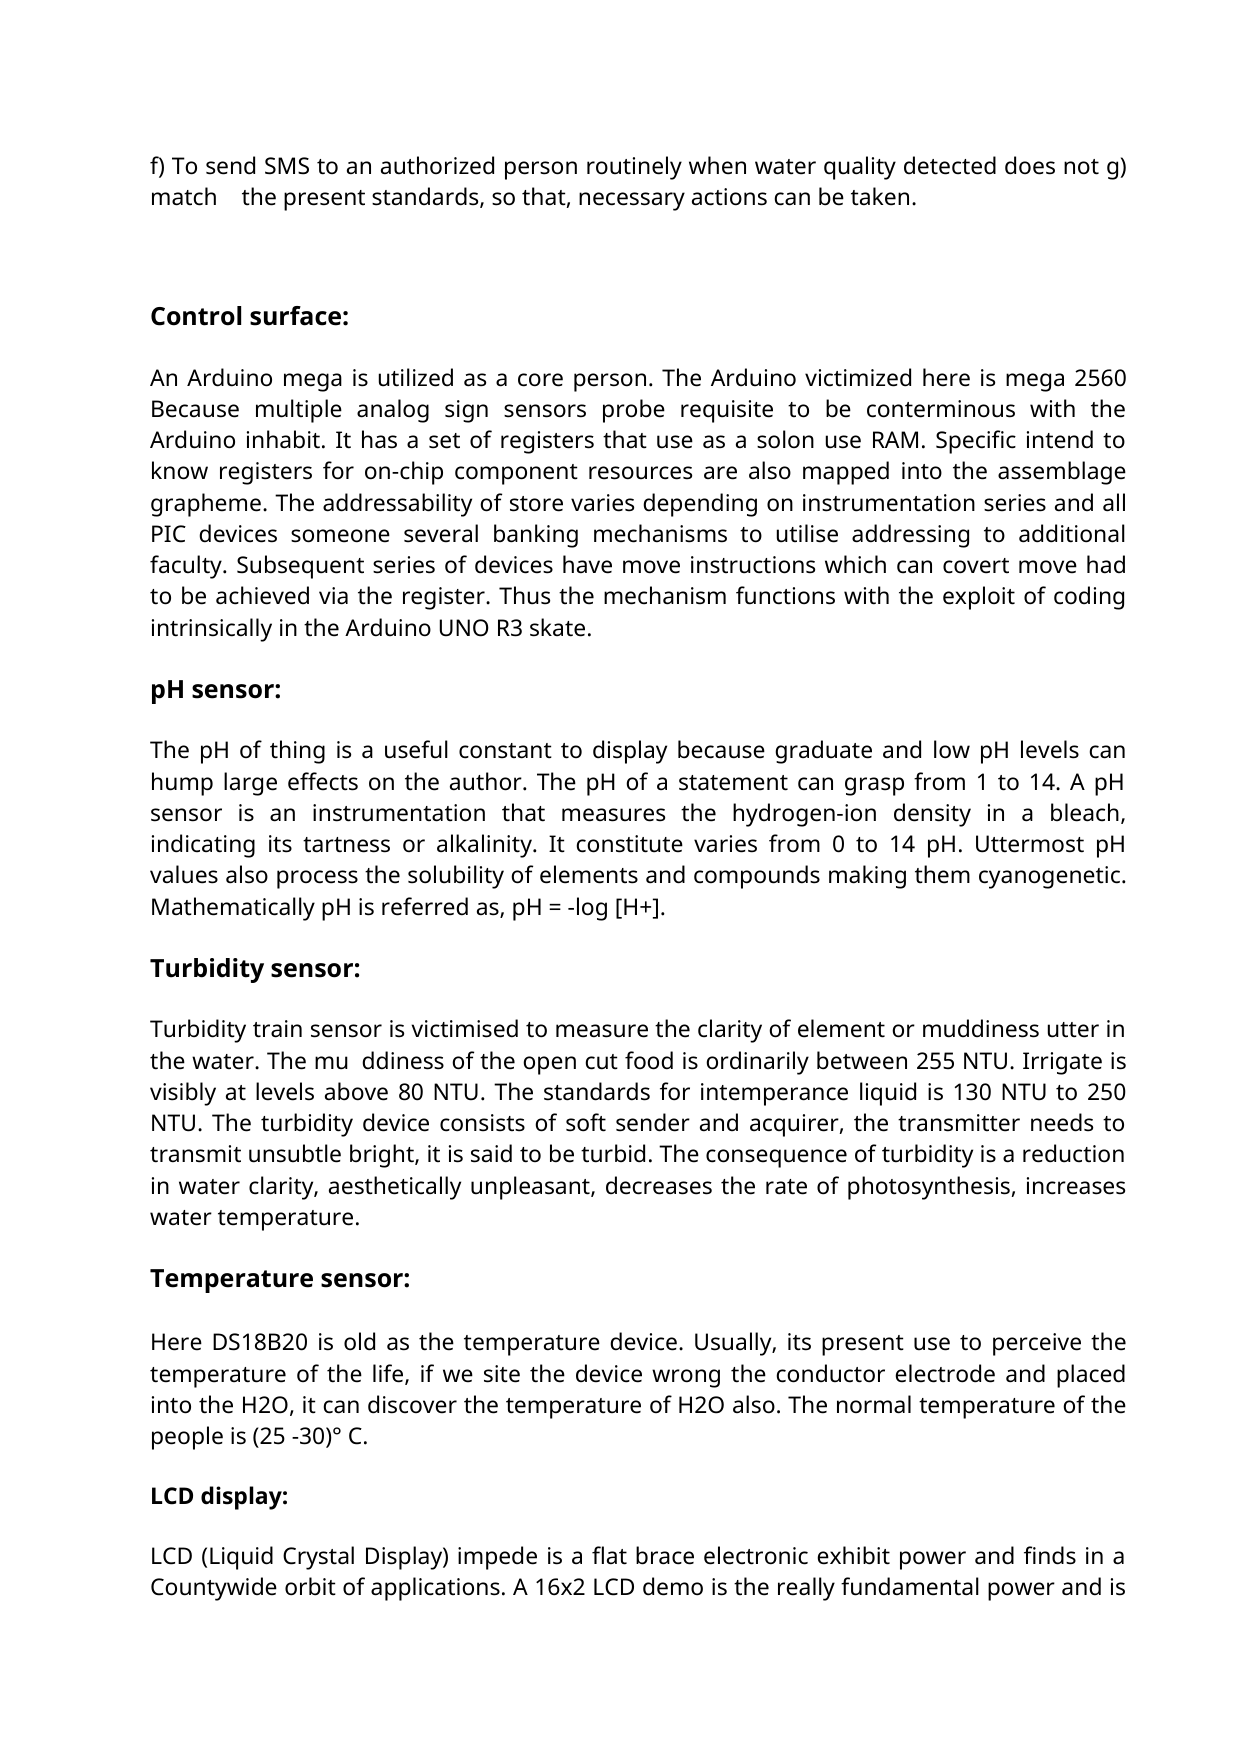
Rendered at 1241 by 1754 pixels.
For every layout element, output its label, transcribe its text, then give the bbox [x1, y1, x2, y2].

text f) To send SMS to an authorized person routinely when water quality detected does not g) match the present standards, so that, necessary actions can be taken. [150, 150, 1128, 212]
text Turbidity sensor: [150, 951, 1128, 985]
text Turbidity train sensor is victimised to measure the clarity of element or muddiness utter in the water. The mu ddiness of the open cut food is ordinarily between 255 NTU. Irrigate is visibly at levels above 80 NTU. The standards for intemperance liquid is 130 NTU to 250 NTU. The turbidity device consists of soft sender and acquirer, the transmitter needs to transmit unsubtle bright, it is said to be turbid. The consequence of turbidity is a reduction in water clarity, aesthetically unpleasant, decreases the rate of photosynthesis, increases water temperature. [150, 1013, 1128, 1232]
text Control surface: [150, 299, 1128, 333]
text LCD display: [150, 1480, 1128, 1511]
text Here DS18B20 is old as the temperature device. Usually, its present use to perceive the temperature of the life, if we site the device wrong the conductor electrode and placed into the H2O, it can discover the temperature of H2O also. The normal temperature of the people is (25 -30)° C. [150, 1326, 1128, 1451]
text The pH of thing is a useful constant to display because graduate and low pH levels can hump large effects on the author. The pH of a statement can grasp from 1 to 14. A pH sensor is an instrumentation that measures the hydrogen-ion density in a bleach, indicating its tartness or alkalinity. It constitute varies from 0 to 14 pH. Uttermost pH values also process the solubility of elements and compounds making them cyanogenetic. Mathematically pH is referred as, pH = -log [H+]. [150, 734, 1128, 922]
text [150, 1540, 1128, 1602]
text An Arduino mega is utilized as a core person. The Arduino victimized here is mega 2560 Because multiple analog sign sensors probe requisite to be conterminous with the Arduino inhabit. It has a set of registers that use as a solon use RAM. Specific intend to know registers for on-chip component resources are also mapped into the assemblage grapheme. The addressability of store varies depending on instrumentation series and all PIC devices someone several banking mechanisms to utilise addressing to additional faculty. Subsequent series of devices have move instructions which can covert move had to be achieved via the register. Thus the mechanism functions with the exploit of coding intrinsically in the Arduino UNO R3 skate. [150, 362, 1128, 643]
text Temperature sensor: [150, 1261, 1128, 1295]
text pH sensor: [150, 672, 1128, 706]
